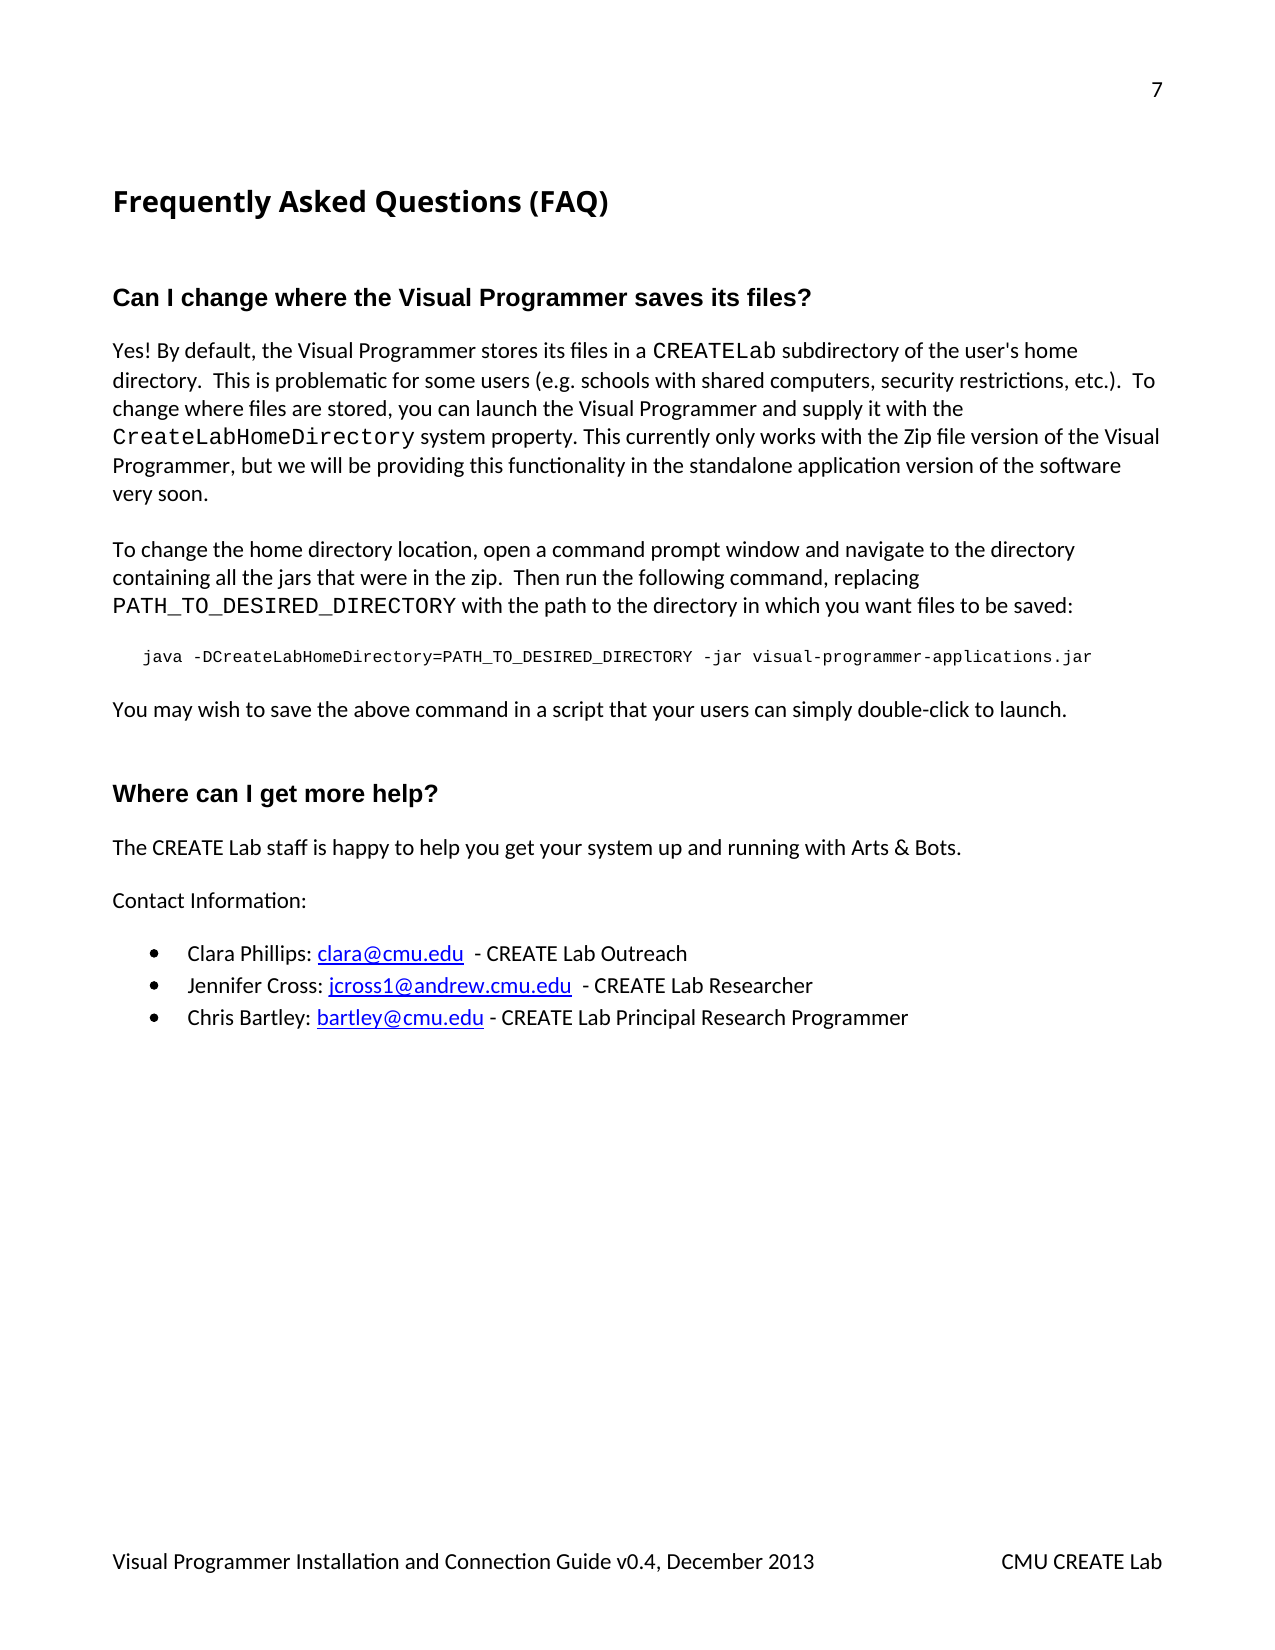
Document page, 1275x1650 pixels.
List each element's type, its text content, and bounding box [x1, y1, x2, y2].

text java -DCreateLabHomeDirectory=PATH_TO_DESIRED_DIRECTORY -jar visual-programmer-applications.jar [112, 648, 1162, 667]
text Can I change where the Visual Programmer saves its files? [112, 283, 1162, 311]
list Clara Phillips: clara@cmu.edu - CREATE Lab Outreach [150, 939, 1162, 967]
text You may wish to save the above command in a script that your users can simply double-click to launch. [112, 695, 1162, 723]
text Where can I get more help? [112, 779, 1162, 808]
text Contact Information: [112, 886, 1162, 914]
list Jennifer Cross: jcross1@andrew.cmu.edu - CREATE Lab Researcher [150, 971, 1162, 999]
subtitle Frequently Asked Questions (FAQ) [112, 181, 1162, 221]
text The CREATE Lab staff is happy to help you get your system up and running with Arts & Bots. [112, 833, 1162, 861]
text Yes! By default, the Visual Programmer stores its files in a CREATELab subdirectory of the user's home directory. This is problematic for some users (e.g. schools with shared computers, security restrictions, etc.). To change where files are stored, you can launch the Visual Programmer and supply it with the CreateLabHomeDirectory system property. This currently only works with the Zip file version of the Visual Programmer, but we will be providing this functionality in the standalone application version of the software very soon. [112, 337, 1162, 507]
text To change the home directory location, open a command prompt window and navigate to the directory containing all the jars that were in the zip. Then run the following command, replacing PATH_TO_DESIRED_DIRECTORY with the path to the directory in which you want files to be saved: [112, 535, 1162, 620]
list Chris Bartley: bartley@cmu.edu - CREATE Lab Principal Research Programmer [150, 1003, 1162, 1031]
